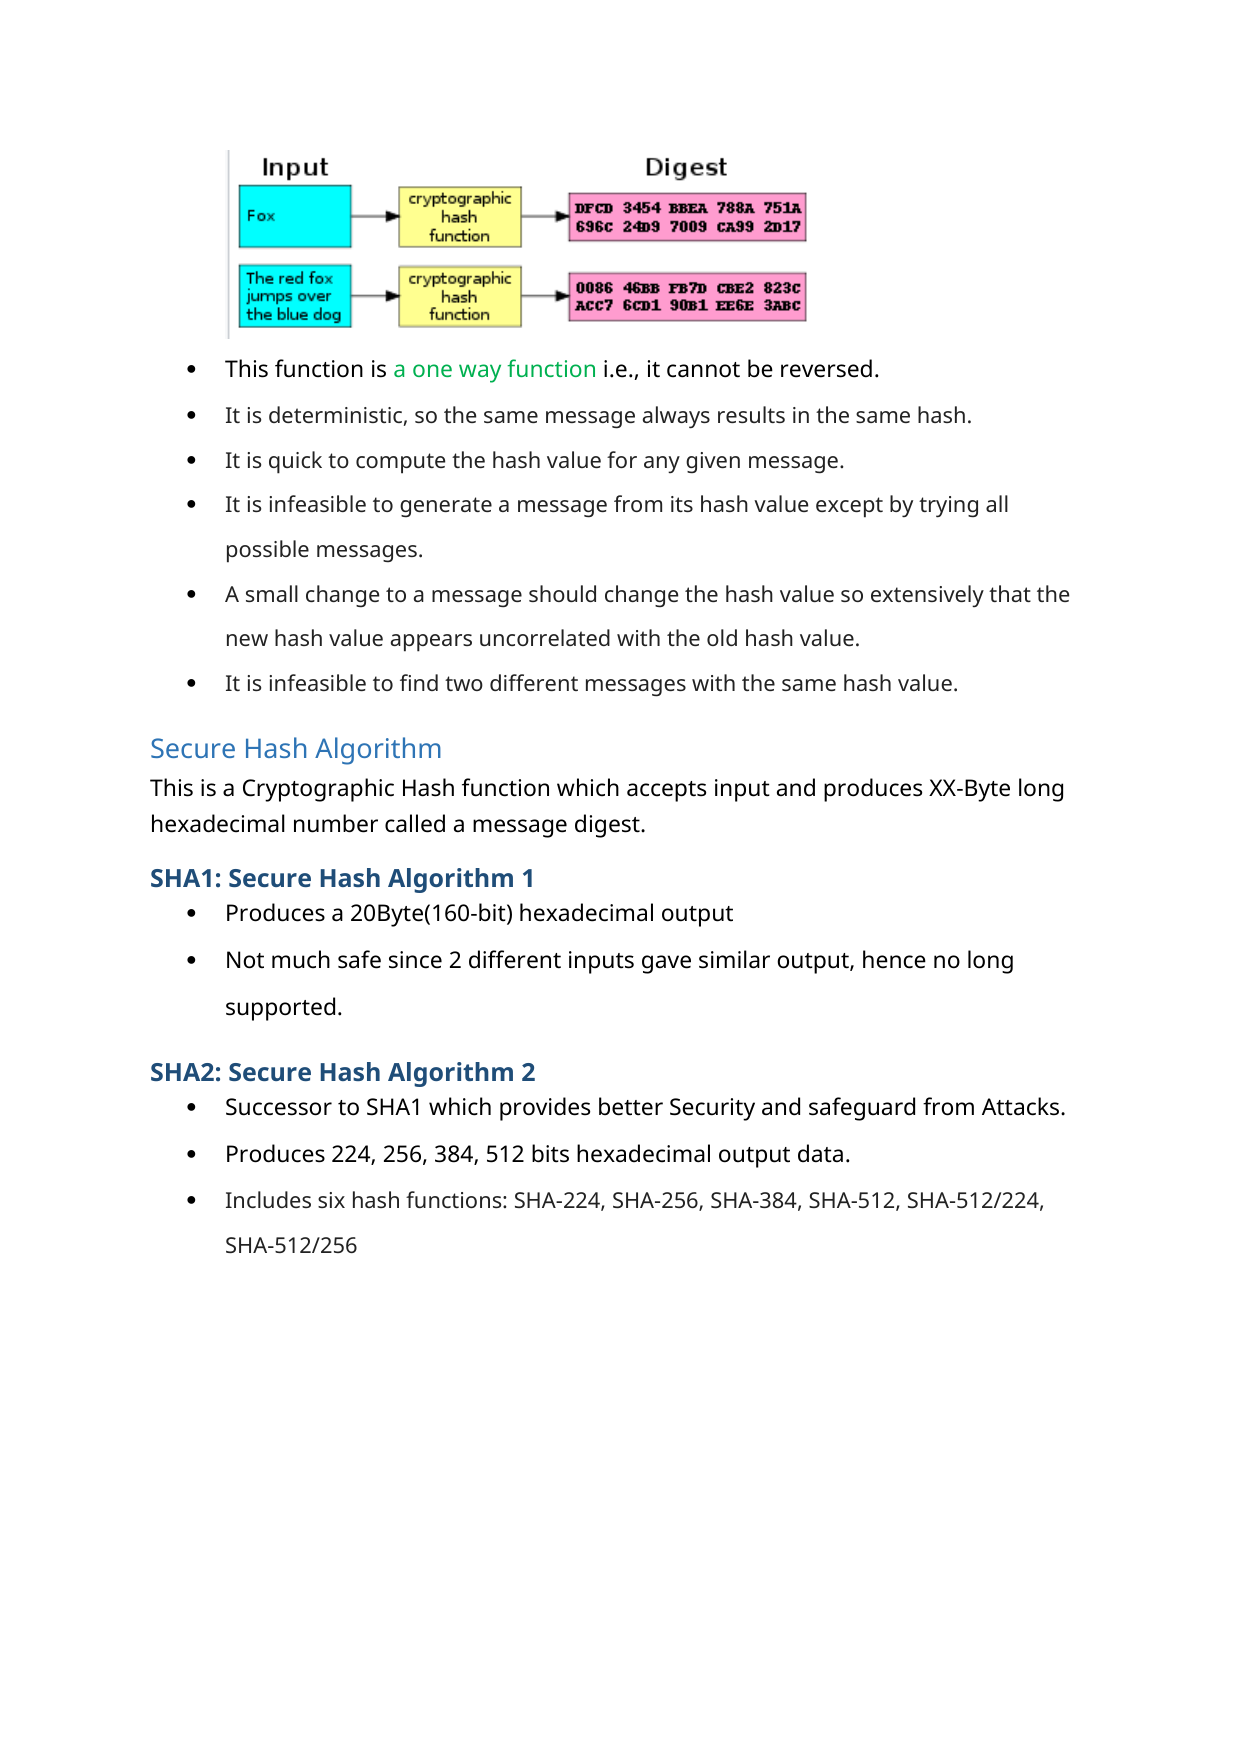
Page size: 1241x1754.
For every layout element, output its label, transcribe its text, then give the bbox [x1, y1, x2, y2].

list This function is a one way function i.e., it cannot be reversed. [187, 353, 1090, 384]
list Successor to SHA1 which provides better Security and safeguard from Attacks. [187, 1091, 1090, 1122]
subtitle SHA2: Secure Hash Algorithm 2 [150, 1054, 1090, 1088]
list A small change to a message should change the hash value so extensively that the new hash value appears uncorrelated with the old hash value. [187, 579, 1090, 653]
list It is infeasible to generate a message from its hash value except by trying all possible messages. [187, 489, 1090, 564]
list Not much safe since 2 different inputs gave similar output, hence no long supported. [187, 944, 1090, 1022]
subtitle Secure Hash Algorithm [150, 729, 1090, 766]
subtitle SHA1: Secure Hash Algorithm 1 [150, 860, 1090, 894]
list It is infeasible to find two different messages with the same hash value. [187, 668, 1090, 698]
picture [225, 150, 813, 339]
list It is deterministic, so the same message always results in the same hash. [187, 400, 1090, 430]
text This is a Cryptographic Hash function which accepts input and produces XX-Byte long hexadecimal number called a message digest. [150, 772, 1090, 839]
list Produces 224, 256, 384, 512 bits hexadecimal output data. [187, 1138, 1090, 1169]
list It is quick to compute the hash value for any given message. [187, 444, 1090, 474]
list Produces a 20Byte(160-bit) hexadecimal output [187, 897, 1090, 928]
list Includes six hash functions: SHA-224, SHA-256, SHA-384, SHA-512, SHA-512/224, SHA-512/256 [187, 1185, 1090, 1259]
